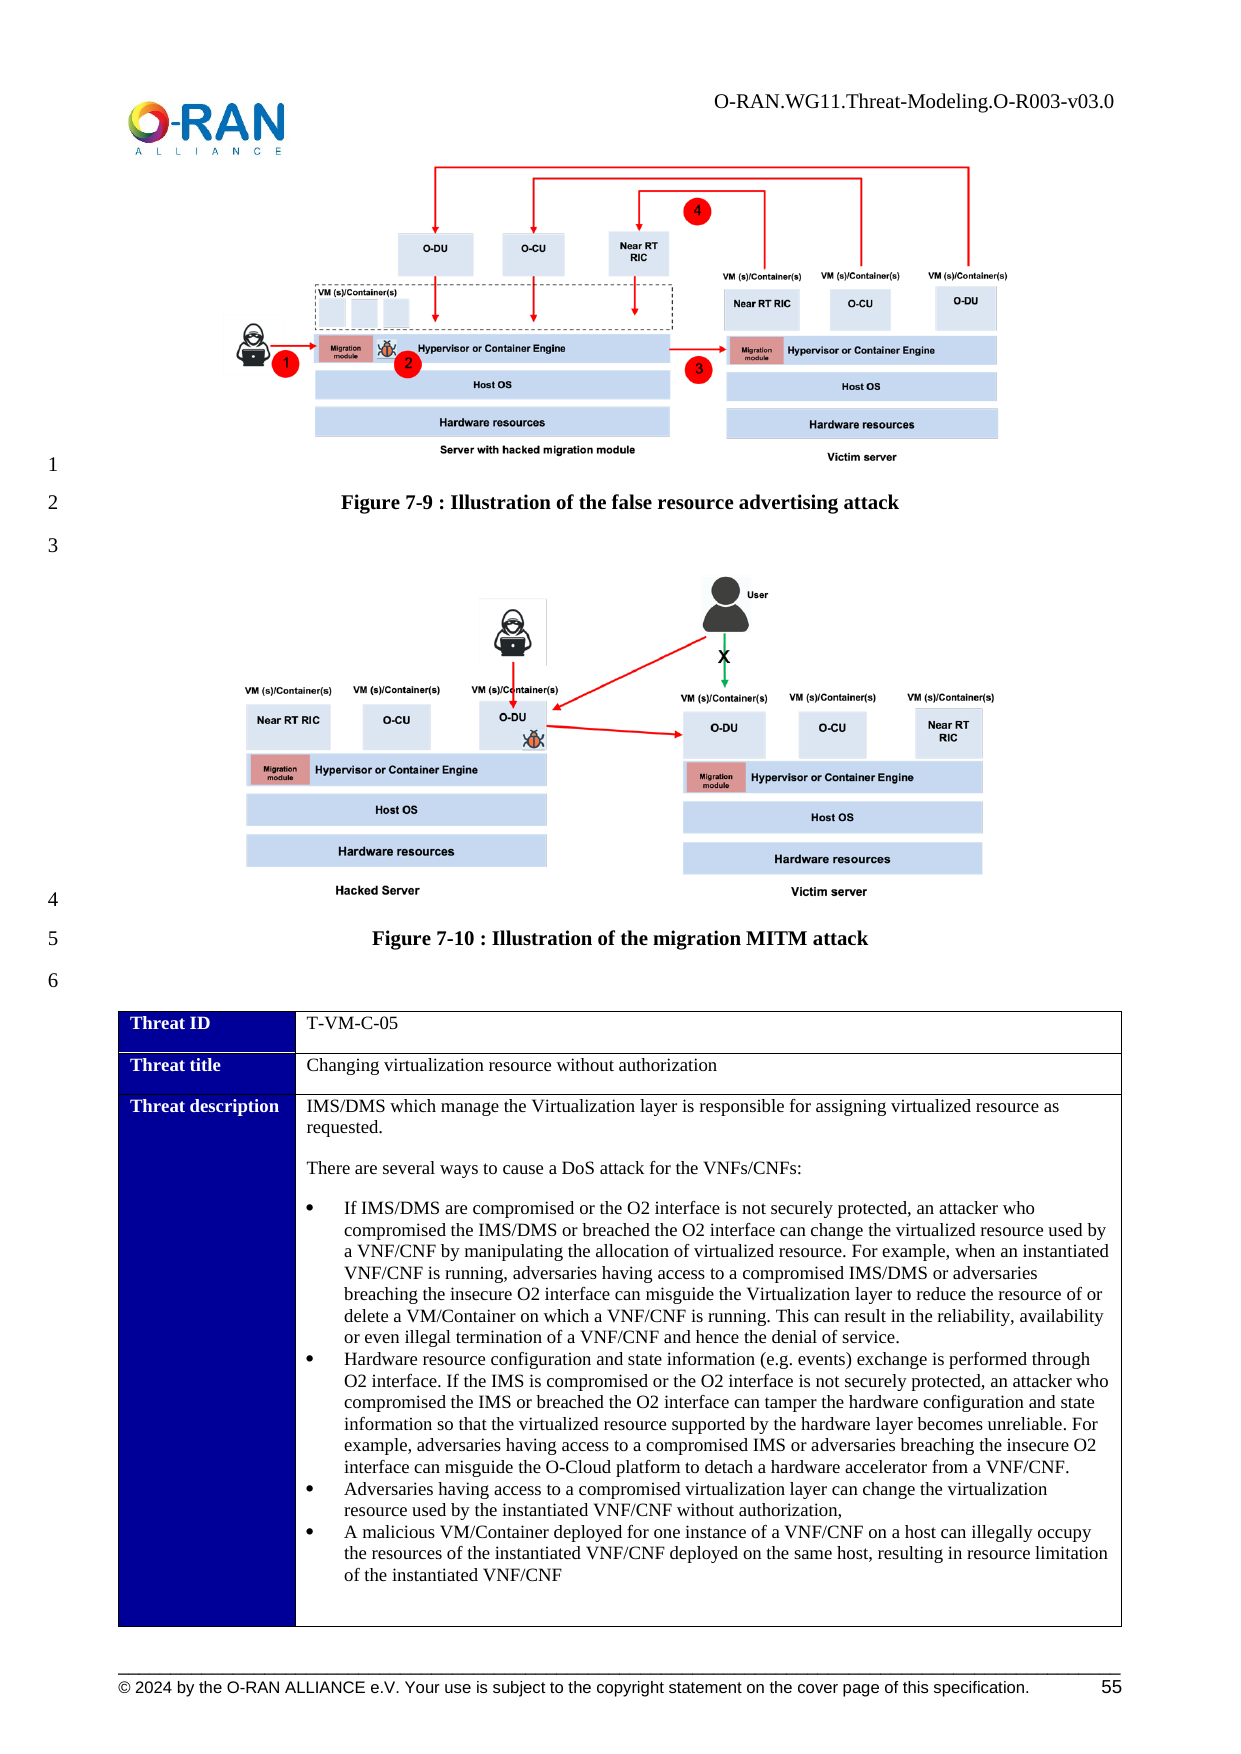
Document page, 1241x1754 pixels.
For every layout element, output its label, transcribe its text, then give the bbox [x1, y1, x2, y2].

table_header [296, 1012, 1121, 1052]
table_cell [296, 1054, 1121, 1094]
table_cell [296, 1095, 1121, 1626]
picture [118, 88, 1018, 471]
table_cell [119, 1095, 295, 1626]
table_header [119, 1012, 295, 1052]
picture [234, 575, 1006, 907]
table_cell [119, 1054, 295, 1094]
